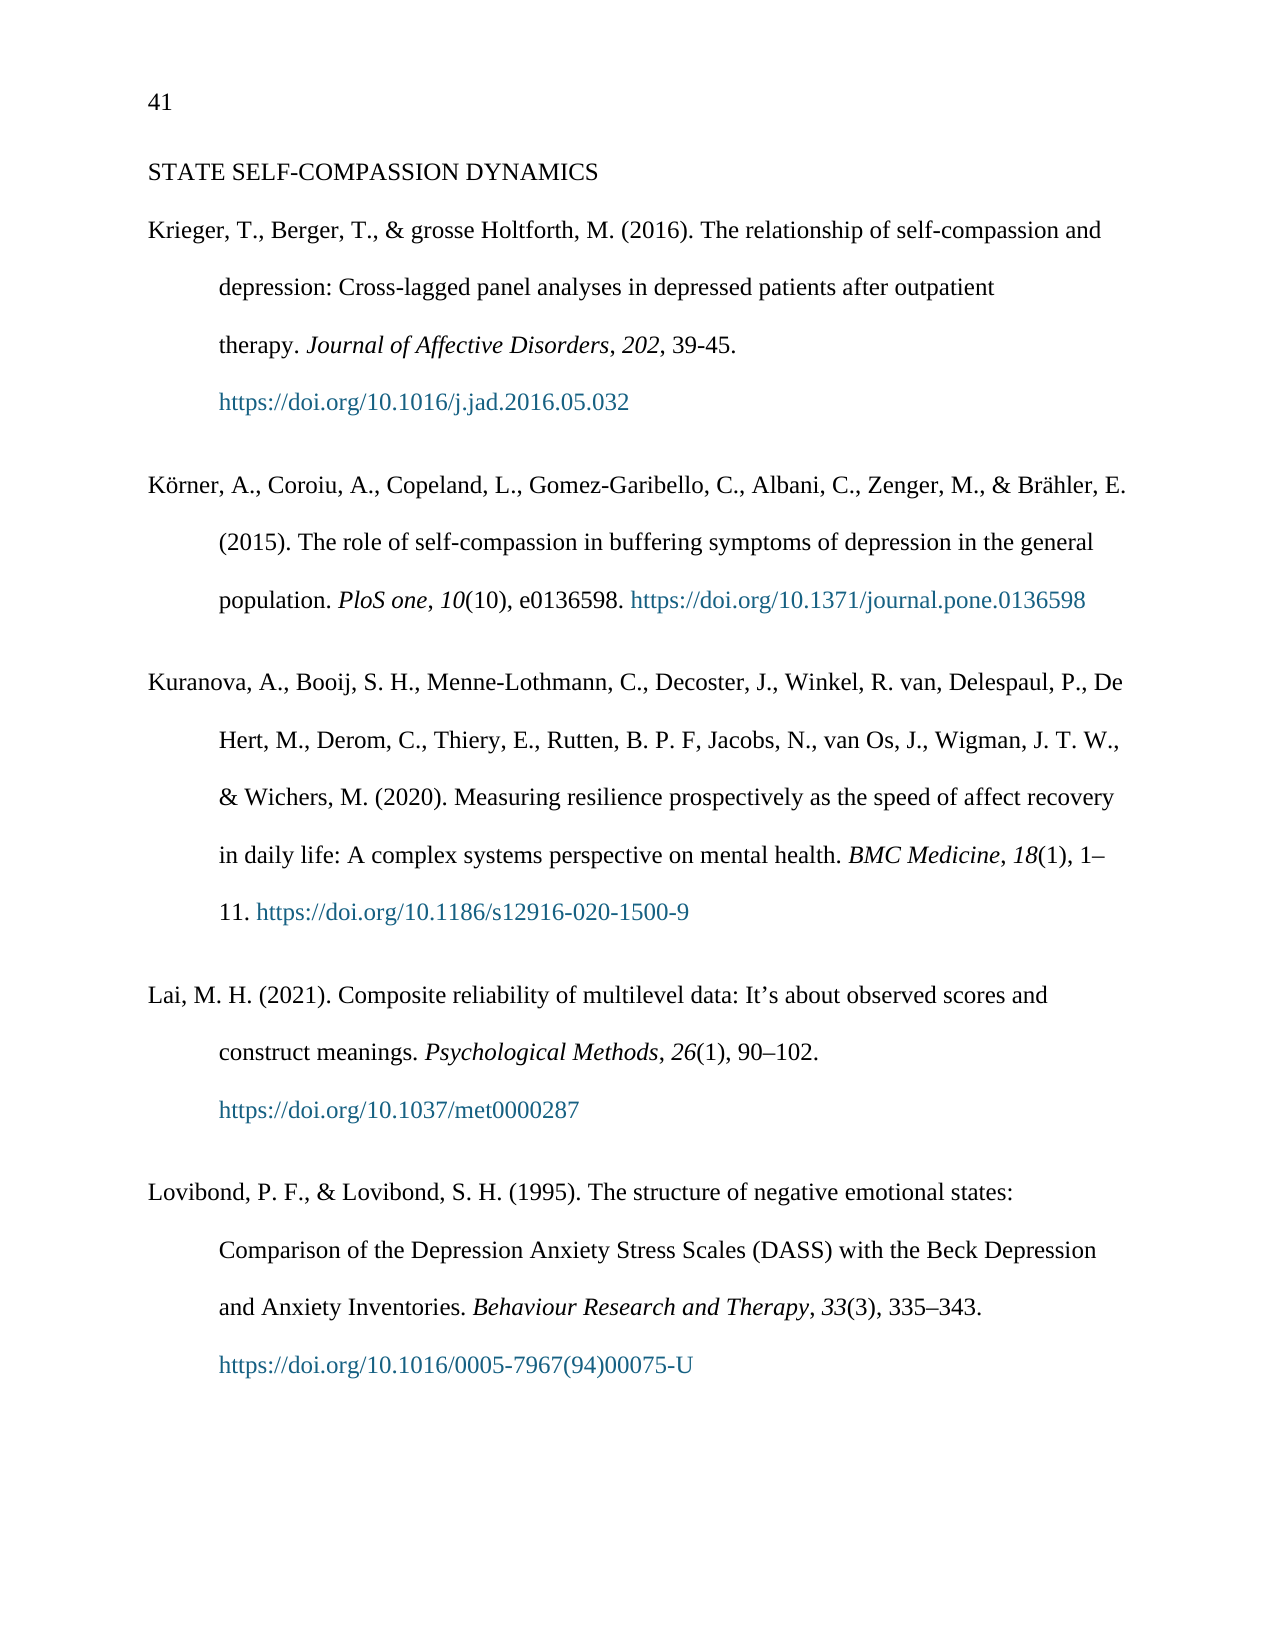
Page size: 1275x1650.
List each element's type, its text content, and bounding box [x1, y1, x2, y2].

text Kuranova, A., Booij, S. H., Menne-Lothmann, C., Decoster, J., Winkel, R. van, Delespaul, P., De Hert, M., Derom, C., Thiery, E., Rutten, B. P. F, Jacobs, N., van Os, J., Wigman, J. T. W., & Wichers, M. (2020). Measuring resilience prospectively as the speed of affect recovery in daily life: A complex systems perspective on mental health. BMC Medicine, 18(1), 1–11. https://doi.org/10.1186/s12916-020-1500-9 [148, 667, 1127, 926]
text Krieger, T., Berger, T., & grosse Holtforth, M. (2016). The relationship of self-compassion and depression: Cross-lagged panel analyses in depressed patients after outpatient therapy. Journal of Affective Disorders, 202, 39-45. https://doi.org/10.1016/j.jad.2016.05.032 [148, 215, 1127, 416]
text Lai, M. H. (2021). Composite reliability of multilevel data: It’s about observed scores and construct meanings. Psychological Methods, 26(1), 90–102. https://doi.org/10.1037/met0000287 [148, 980, 1127, 1124]
text Lovibond, P. F., & Lovibond, S. H. (1995). The structure of negative emotional states: Comparison of the Depression Anxiety Stress Scales (DASS) with the Beck Depression and Anxiety Inventories. Behaviour Research and Therapy, 33(3), 335–343. https://doi.org/10.1016/0005-7967(94)00075-U [148, 1177, 1127, 1379]
text Körner, A., Coroiu, A., Copeland, L., Gomez-Garibello, C., Albani, C., Zenger, M., & Brähler, E. (2015). The role of self-compassion in buffering symptoms of depression in the general population. PloS one, 10(10), e0136598. https://doi.org/10.1371/journal.pone.0136598 [148, 470, 1127, 614]
